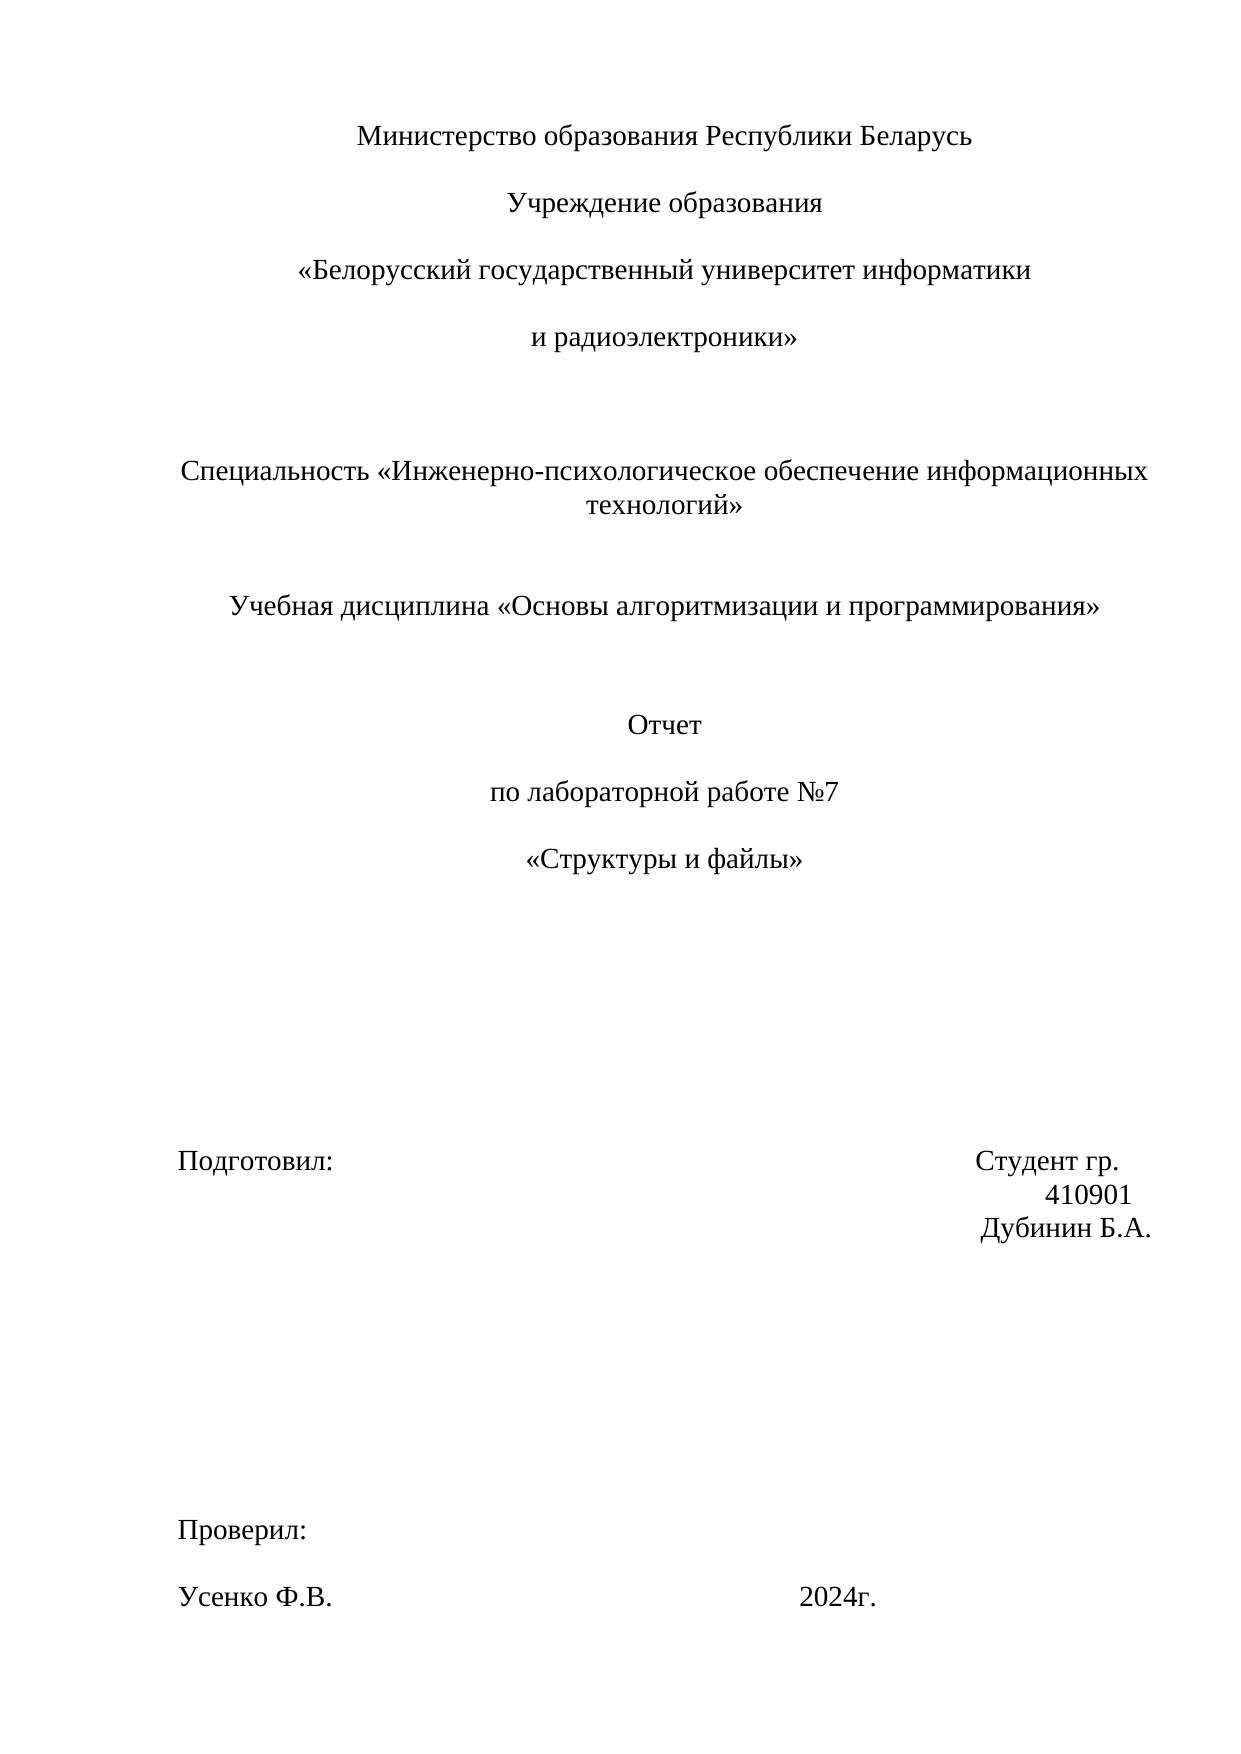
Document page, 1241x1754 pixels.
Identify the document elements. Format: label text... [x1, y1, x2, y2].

text и радиоэлектроники» [177, 319, 1152, 353]
text Отчет [177, 707, 1152, 741]
text Проверил: [177, 1512, 1152, 1546]
text по лабораторной работе №7 [177, 774, 1152, 808]
text «Белорусский государственный университет информатики [177, 252, 1152, 286]
text Специальность «Инженерно-психологическое обеспечение информационных технологий» [177, 453, 1152, 521]
text Учреждение образования [177, 185, 1152, 219]
text «Структуры и файлы» [177, 842, 1152, 875]
text Учебная дисциплина «Основы алгоритмизации и программирования» [177, 588, 1152, 621]
text Министерство образования Республики Беларусь [177, 118, 1152, 152]
text Подготовил: Студент гр. [177, 1143, 1152, 1177]
text Дубинин Б.А. [177, 1211, 1152, 1244]
text 410901 [177, 1177, 1152, 1211]
text Усенко Ф.В. 2024г. [177, 1579, 1152, 1613]
